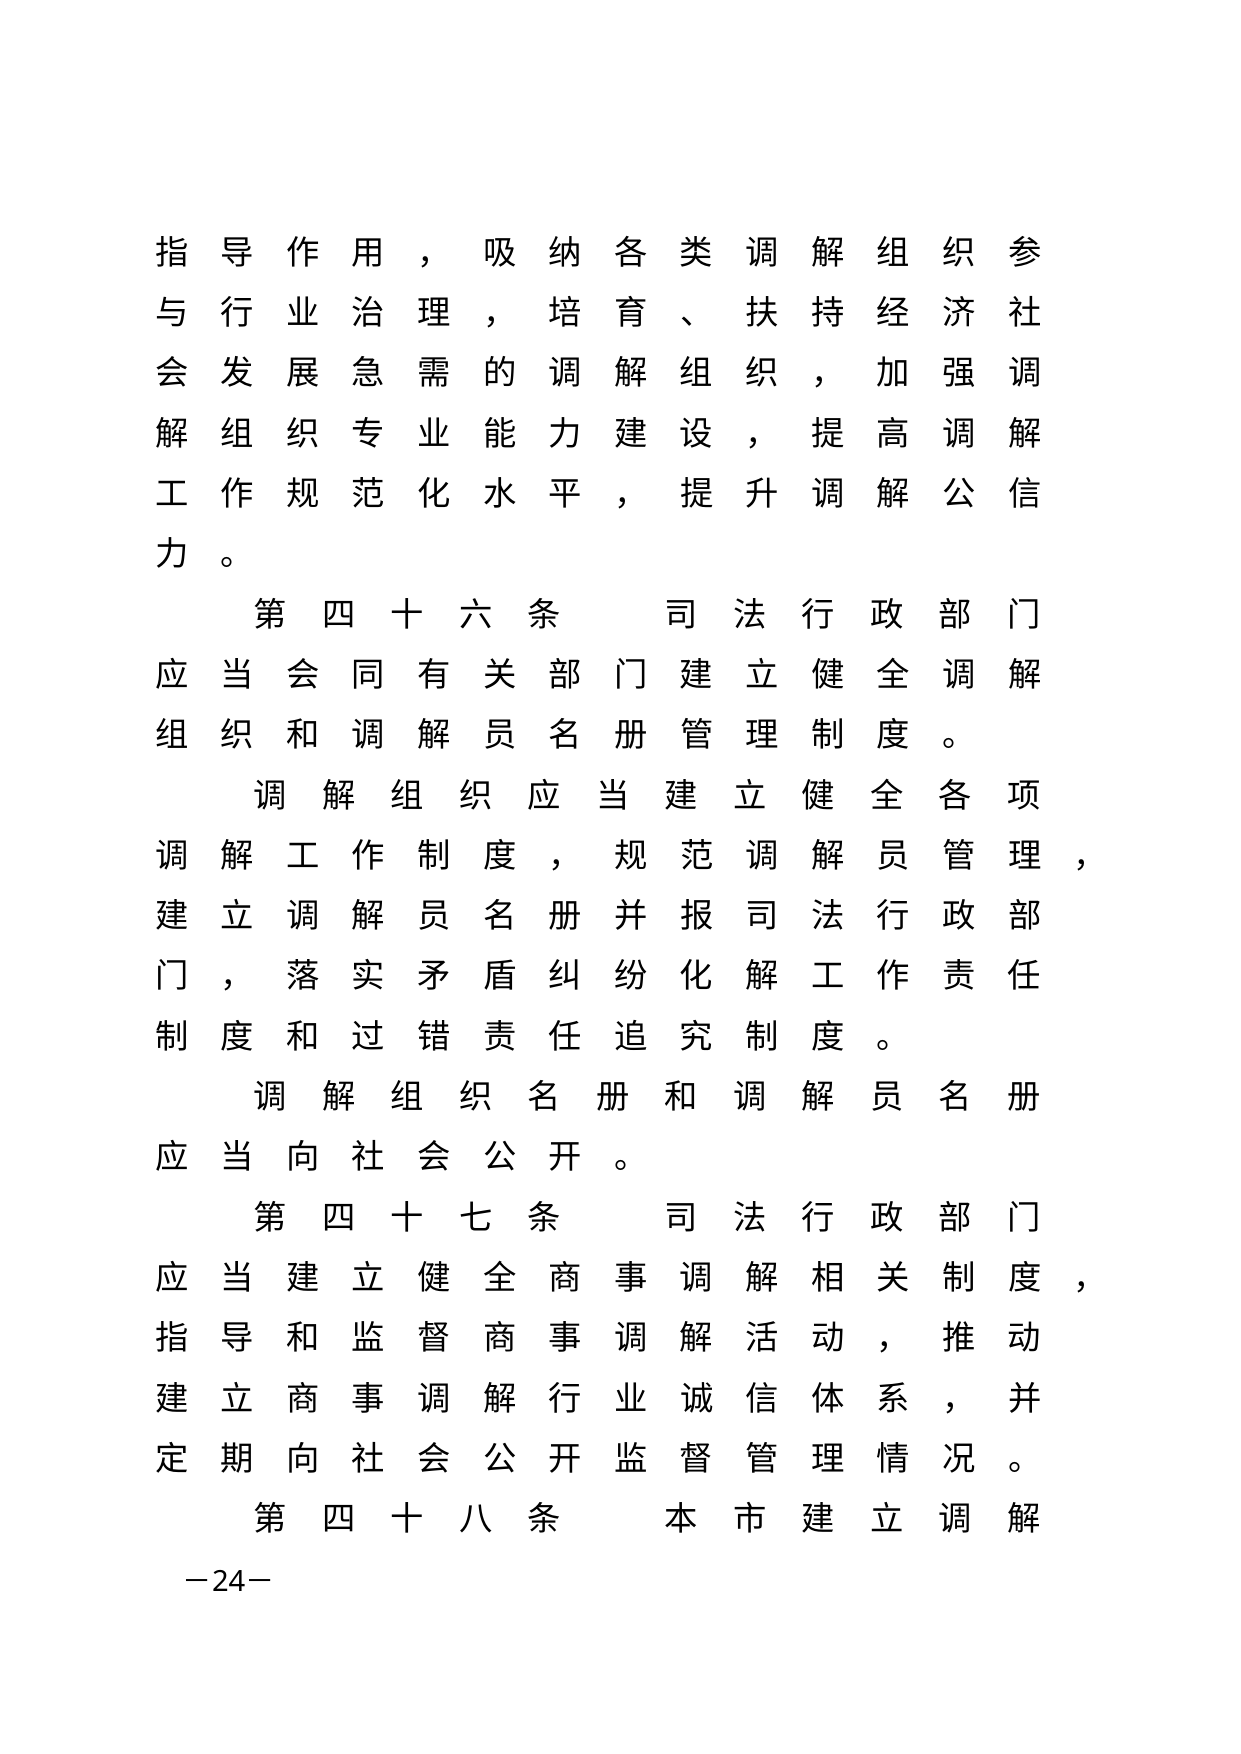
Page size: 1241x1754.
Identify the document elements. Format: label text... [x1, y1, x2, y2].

text 调解行业协会应当发挥行业指导作用，吸纳各类调解组织参与行业治理，培育、扶持经济社会发展急需的调解组织，加强调解组织专业能力建设，提高调解工作规范化水平，提升调解公信力。 [155, 219, 1073, 581]
text 调解组织名册和调解员名册应当向社会公开。 [155, 1064, 1073, 1184]
text 第四十七条 司法行政部门应当建立健全商事调解相关制度，指导和监督商事调解活动，推动建立商事调解行业诚信体系，并定期向社会公开监督管理情况。 [155, 1184, 1073, 1486]
text 调解组织应当建立健全各项调解工作制度，规范调解员管理，建立调解员名册并报司法行政部门，落实矛盾纠纷化解工作责任制度和过错责任追究制度。 [155, 762, 1073, 1064]
text 第四十六条 司法行政部门应当会同有关部门建立健全调解组织和调解员名册管理制度。 [155, 581, 1073, 762]
text 第四十八条 本市建立调解专家咨询制度，设立调解咨询专家库，向调解员提供咨询意见和调解建议。 [155, 1486, 1073, 1546]
